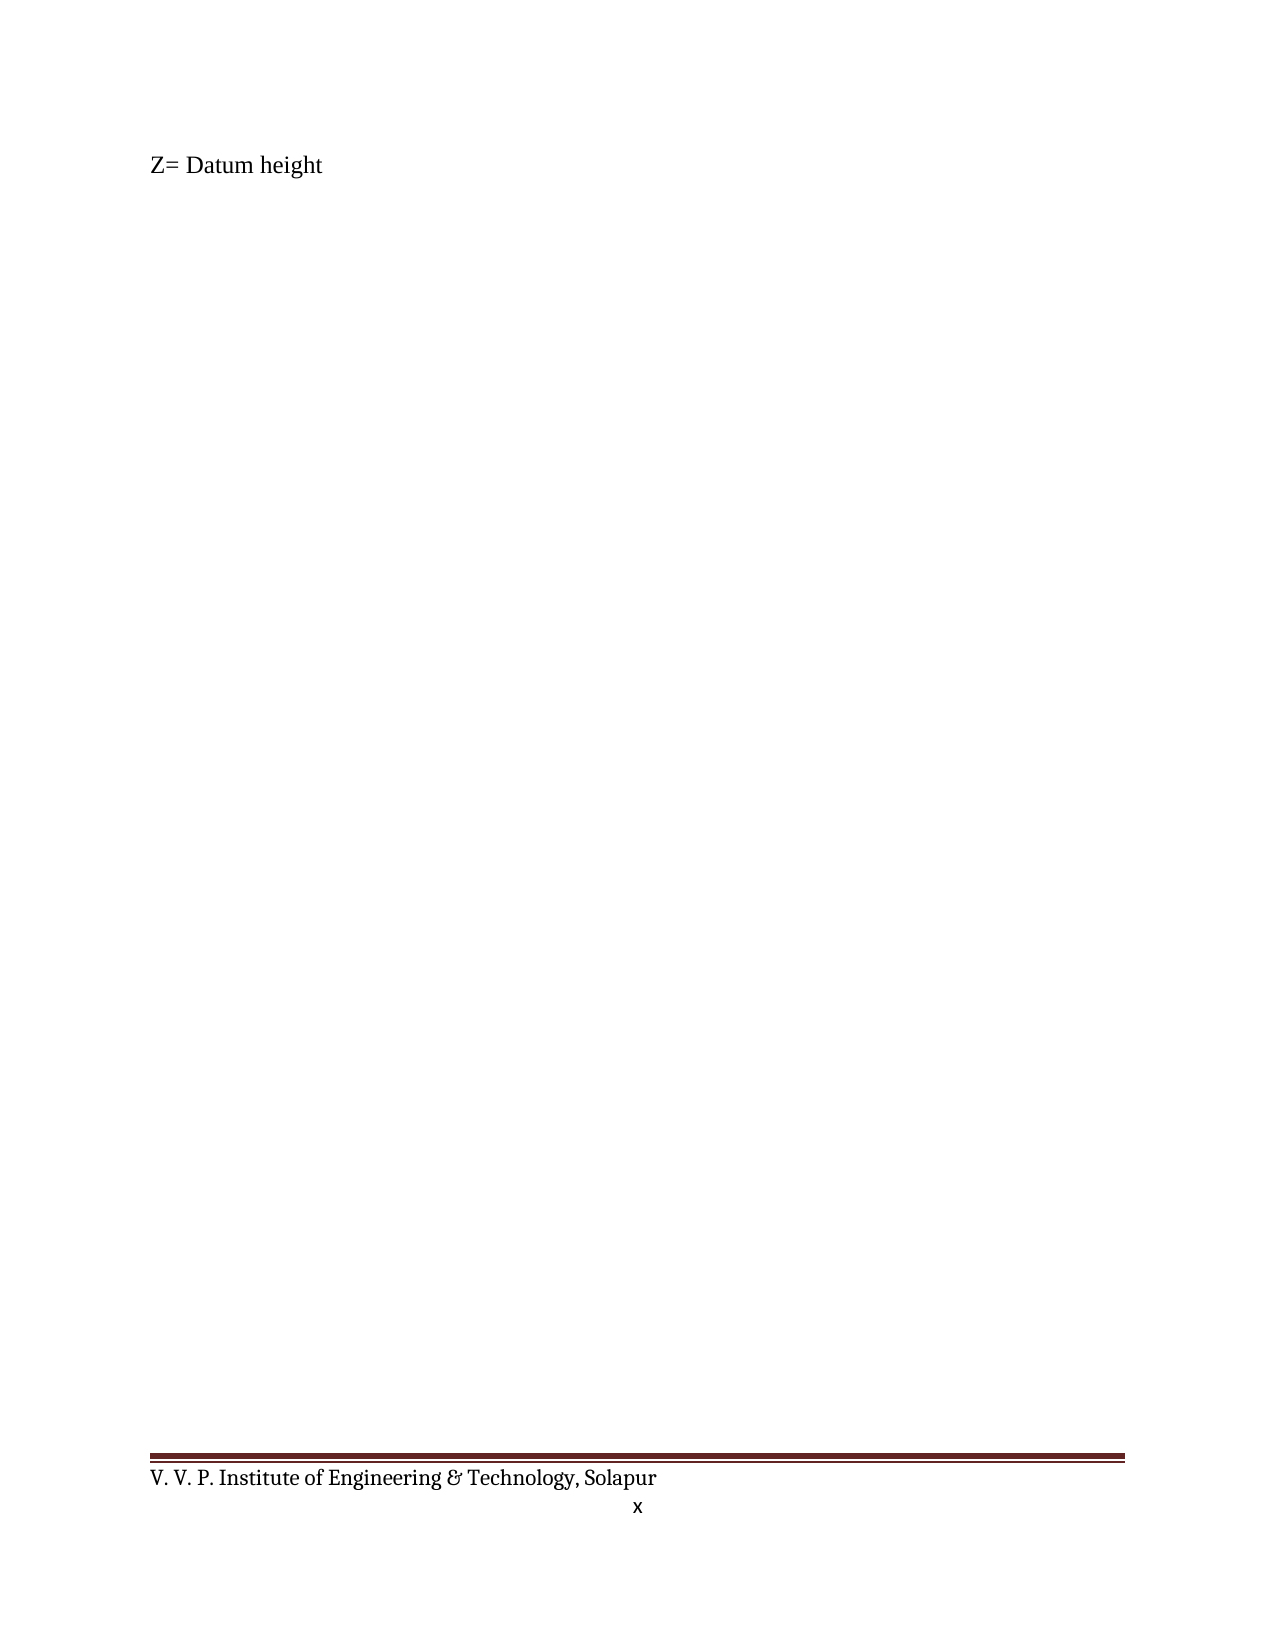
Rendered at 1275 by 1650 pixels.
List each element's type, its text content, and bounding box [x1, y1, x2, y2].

text Z= Datum height [150, 150, 1125, 179]
